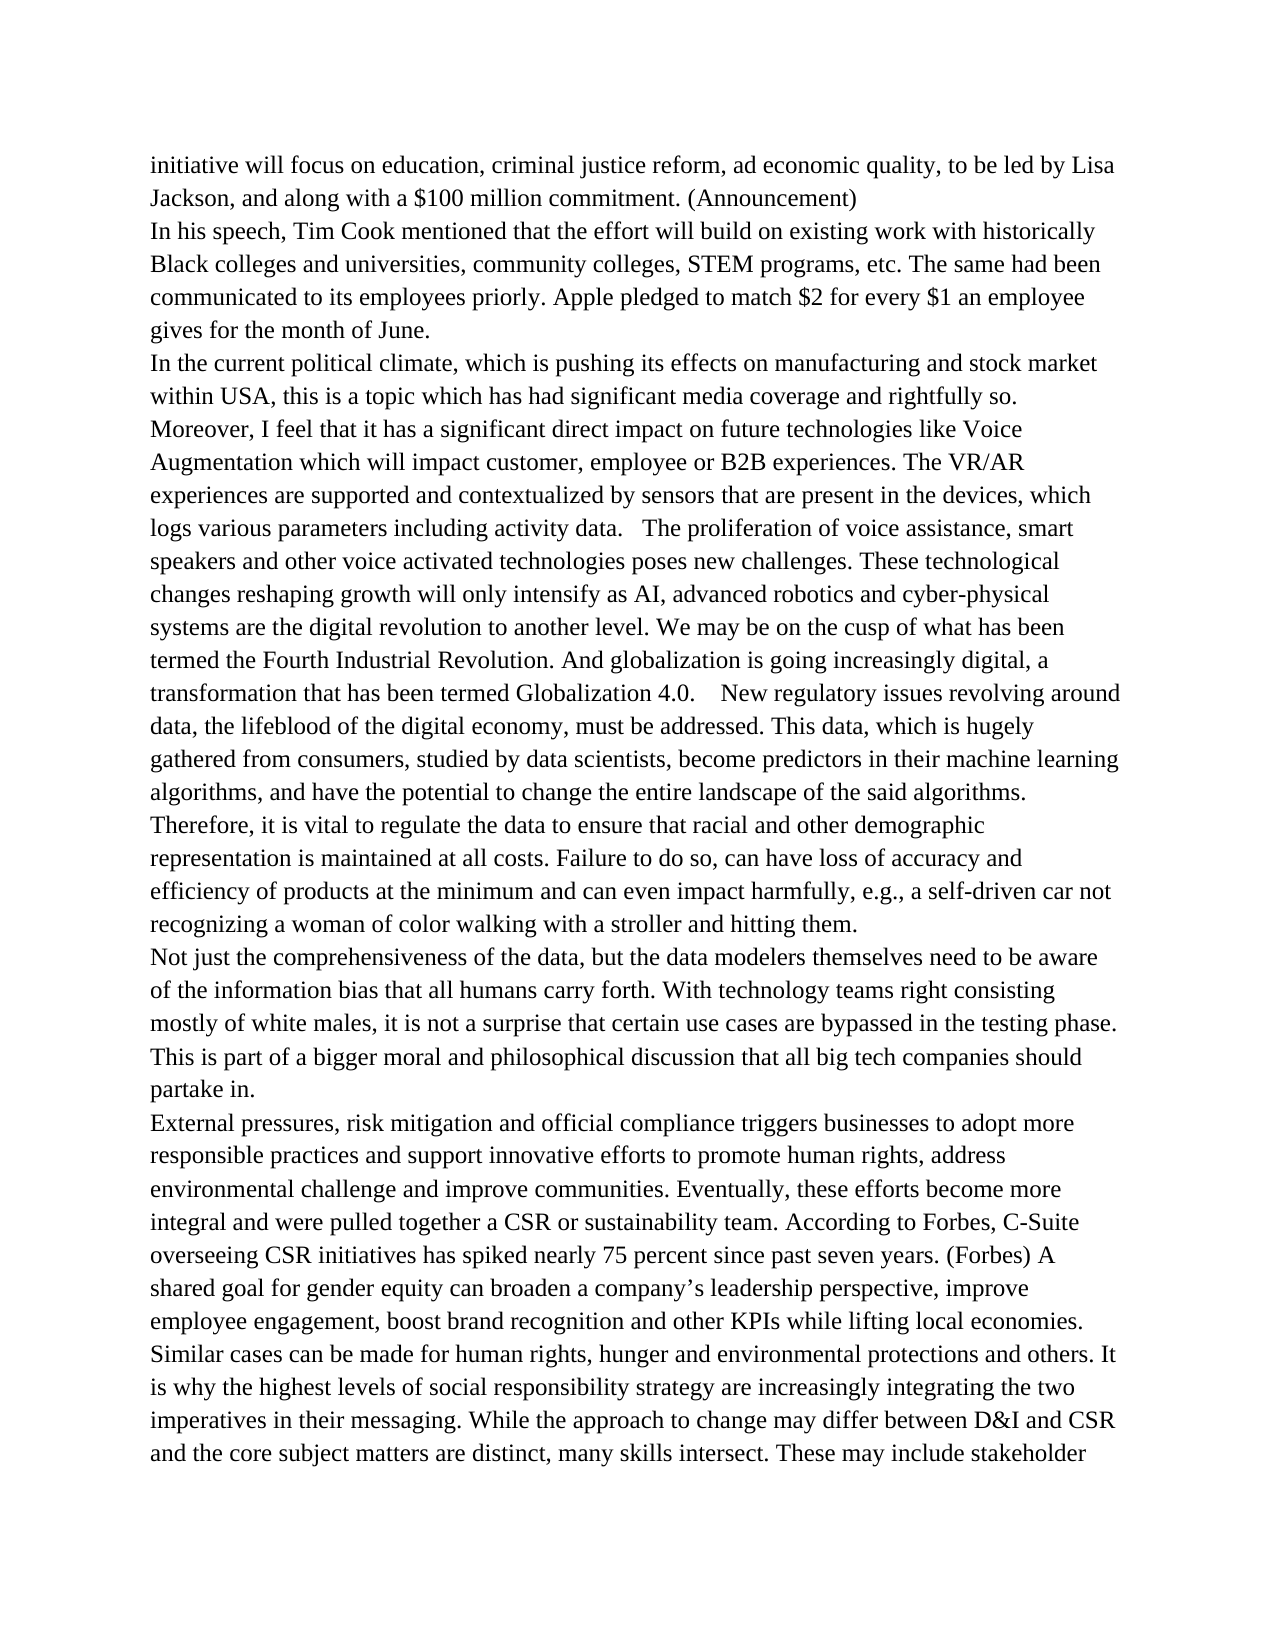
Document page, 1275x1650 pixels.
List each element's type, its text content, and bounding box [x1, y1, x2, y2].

text In the current political climate, which is pushing its effects on manufacturing and stock market within USA, this is a topic which has had significant media coverage and rightfully so. Moreover, I feel that it has a significant direct impact on future technologies like Voice Augmentation which will impact customer, employee or B2B experiences. The VR/AR experiences are supported and contextualized by sensors that are present in the devices, which logs various parameters including activity data. The proliferation of voice assistance, smart speakers and other voice activated technologies poses new challenges. These technological changes reshaping growth will only intensify as AI, advanced robotics and cyber-physical systems are the digital revolution to another level. We may be on the cusp of what has been termed the Fourth Industrial Revolution. And globalization is going increasingly digital, a transformation that has been termed Globalization 4.0. New regulatory issues revolving around data, the lifeblood of the digital economy, must be addressed. This data, which is hugely gathered from consumers, studied by data scientists, become predictors in their machine learning algorithms, and have the potential to change the entire landscape of the said algorithms. Therefore, it is vital to regulate the data to ensure that racial and other demographic representation is maintained at all costs. Failure to do so, can have loss of accuracy and efficiency of products at the minimum and can even impact harmfully, e.g., a self-driven car not recognizing a woman of color walking with a stroller and hitting them. [150, 348, 1125, 938]
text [150, 1108, 1125, 1467]
text Not just the comprehensiveness of the data, but the data modelers themselves need to be aware of the information bias that all humans carry forth. With technology teams right consisting mostly of white males, it is not a surprise that certain use cases are bypassed in the testing phase. This is part of a bigger moral and philosophical discussion that all big tech companies should partake in. [150, 942, 1125, 1103]
text In his speech, Tim Cook mentioned that the effort will build on existing work with historically Black colleges and universities, community colleges, STEM programs, etc. The same had been communicated to its employees priorly. Apple pledged to match $2 for every $1 an employee gives for the month of June. [150, 216, 1125, 344]
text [150, 150, 1125, 212]
